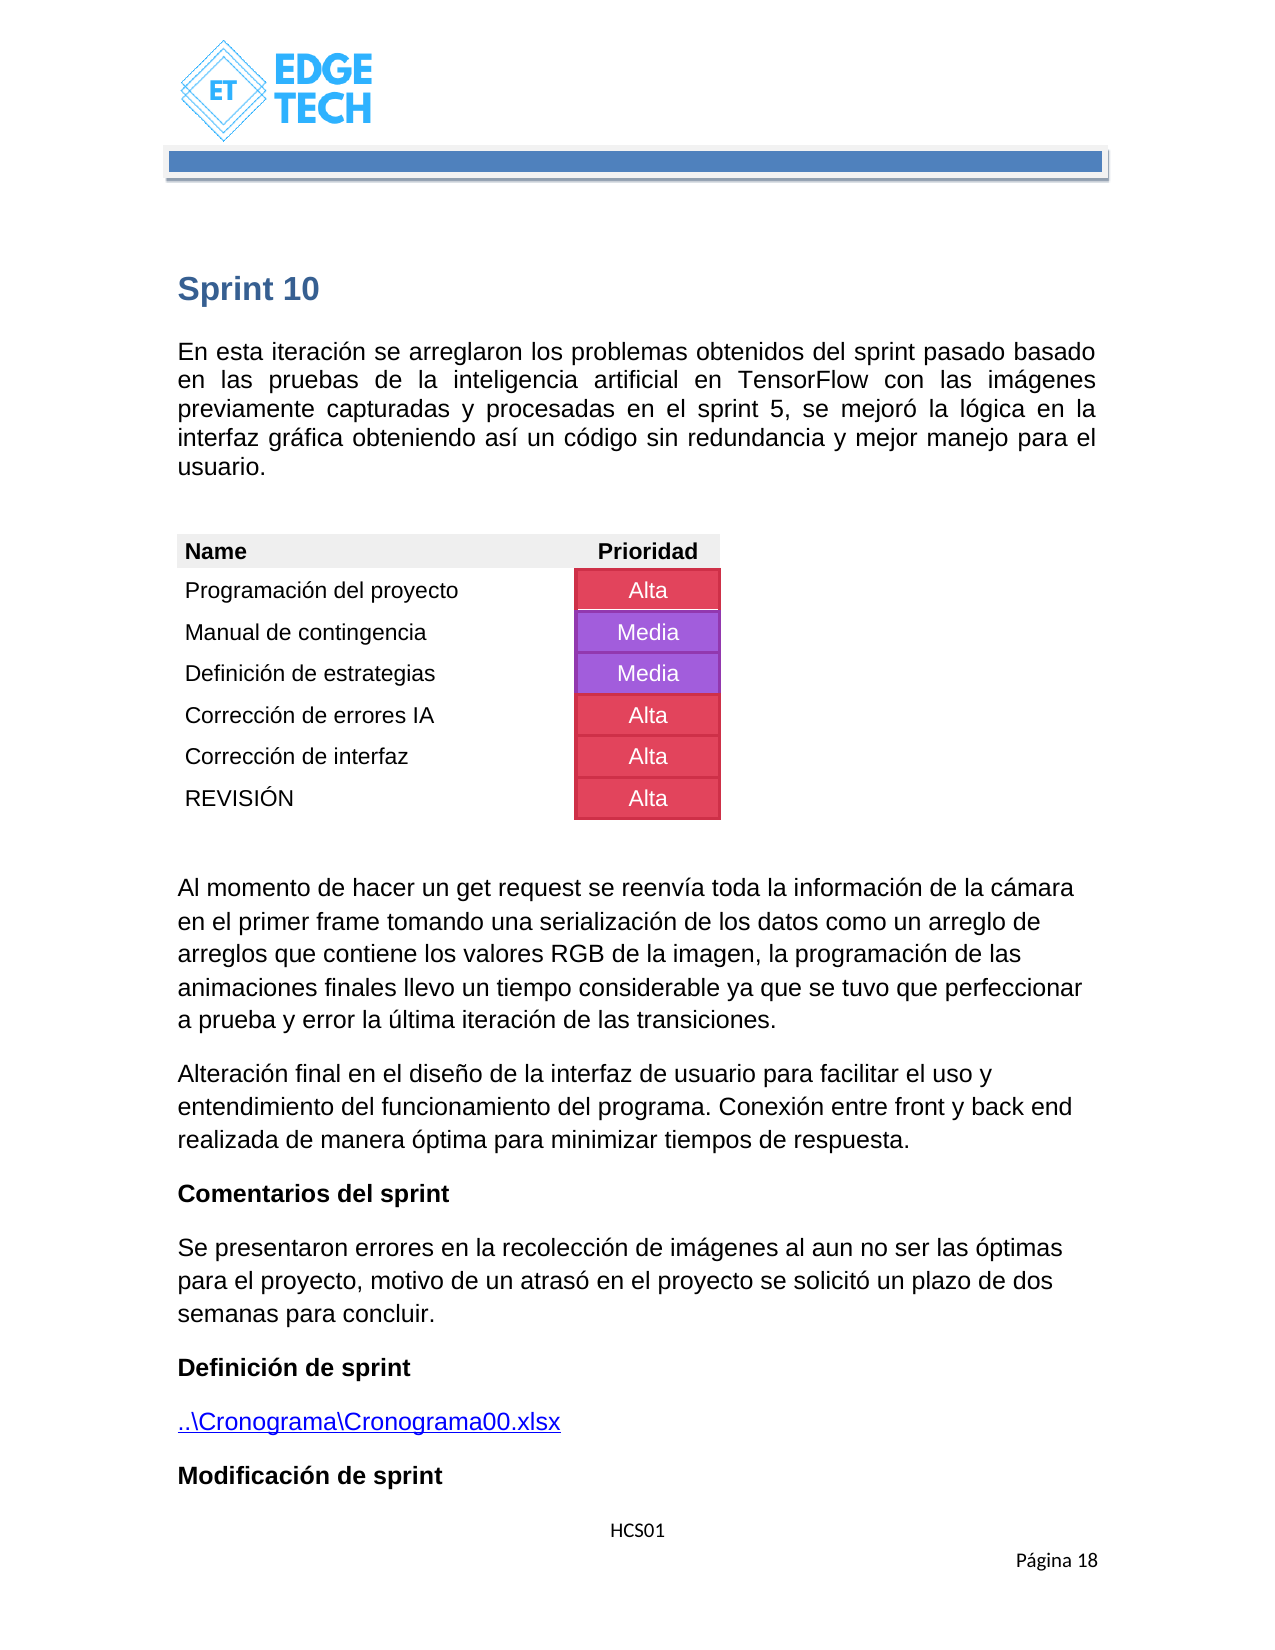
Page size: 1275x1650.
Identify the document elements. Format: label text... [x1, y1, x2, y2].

text Al momento de hacer un get request se reenvía toda la información de la cámara en el primer frame tomando una serialización de los datos como un arreglo de arreglos que contiene los valores RGB de la imagen, la programación de las animaciones finales llevo un tiempo considerable ya que se tuvo que perfeccionar a prueba y error la última iteración de las transiciones. [177, 873, 1098, 1034]
table_header Prioridad [576, 534, 720, 568]
table_cell Alta [578, 779, 718, 817]
table_cell Corrección de errores IA [177, 693, 574, 734]
text Alteración final en el diseño de la interfaz de usuario para facilitar el uso y entendimiento del funcionamiento del programa. Conexión entre front y back end realizada de manera óptima para minimizar tiempos de respuesta. [177, 1059, 1098, 1154]
table_cell Media [578, 654, 718, 693]
picture [177, 35, 376, 142]
table_cell Alta [578, 737, 718, 776]
table_cell Definición de estrategias [177, 651, 574, 693]
table_header Name [177, 534, 576, 568]
text Modificación de sprint [177, 1461, 1098, 1489]
table_cell Manual de contingencia [177, 610, 574, 651]
text Definición de sprint [177, 1353, 1098, 1382]
text Se presentaron errores en la recolección de imágenes al aun no ser las óptimas para el proyecto, motivo de un atrasó en el proyecto se solicitó un plazo de dos semanas para concluir. [177, 1233, 1098, 1328]
table_cell Corrección de interfaz [177, 734, 574, 776]
text Comentarios del sprint [177, 1179, 1098, 1208]
text En esta iteración se arreglaron los problemas obtenidos del sprint pasado basado en las pruebas de la inteligencia artificial en TensorFlow con las imágenes previamente capturadas y procesadas en el sprint 5, se mejoró la lógica en la interfaz gráfica obteniendo así un código sin redundancia y mejor manejo para el usuario. [177, 337, 1098, 480]
table_cell Alta [578, 571, 718, 609]
table_cell Alta [578, 696, 718, 734]
text ..\Cronograma\Cronograma00.xlsx [177, 1407, 1098, 1436]
table_cell Media [578, 613, 718, 651]
table_cell Programación del proyecto [177, 568, 574, 609]
table_cell REVISIÓN [177, 776, 574, 817]
subtitle Sprint 10 [177, 269, 1098, 307]
